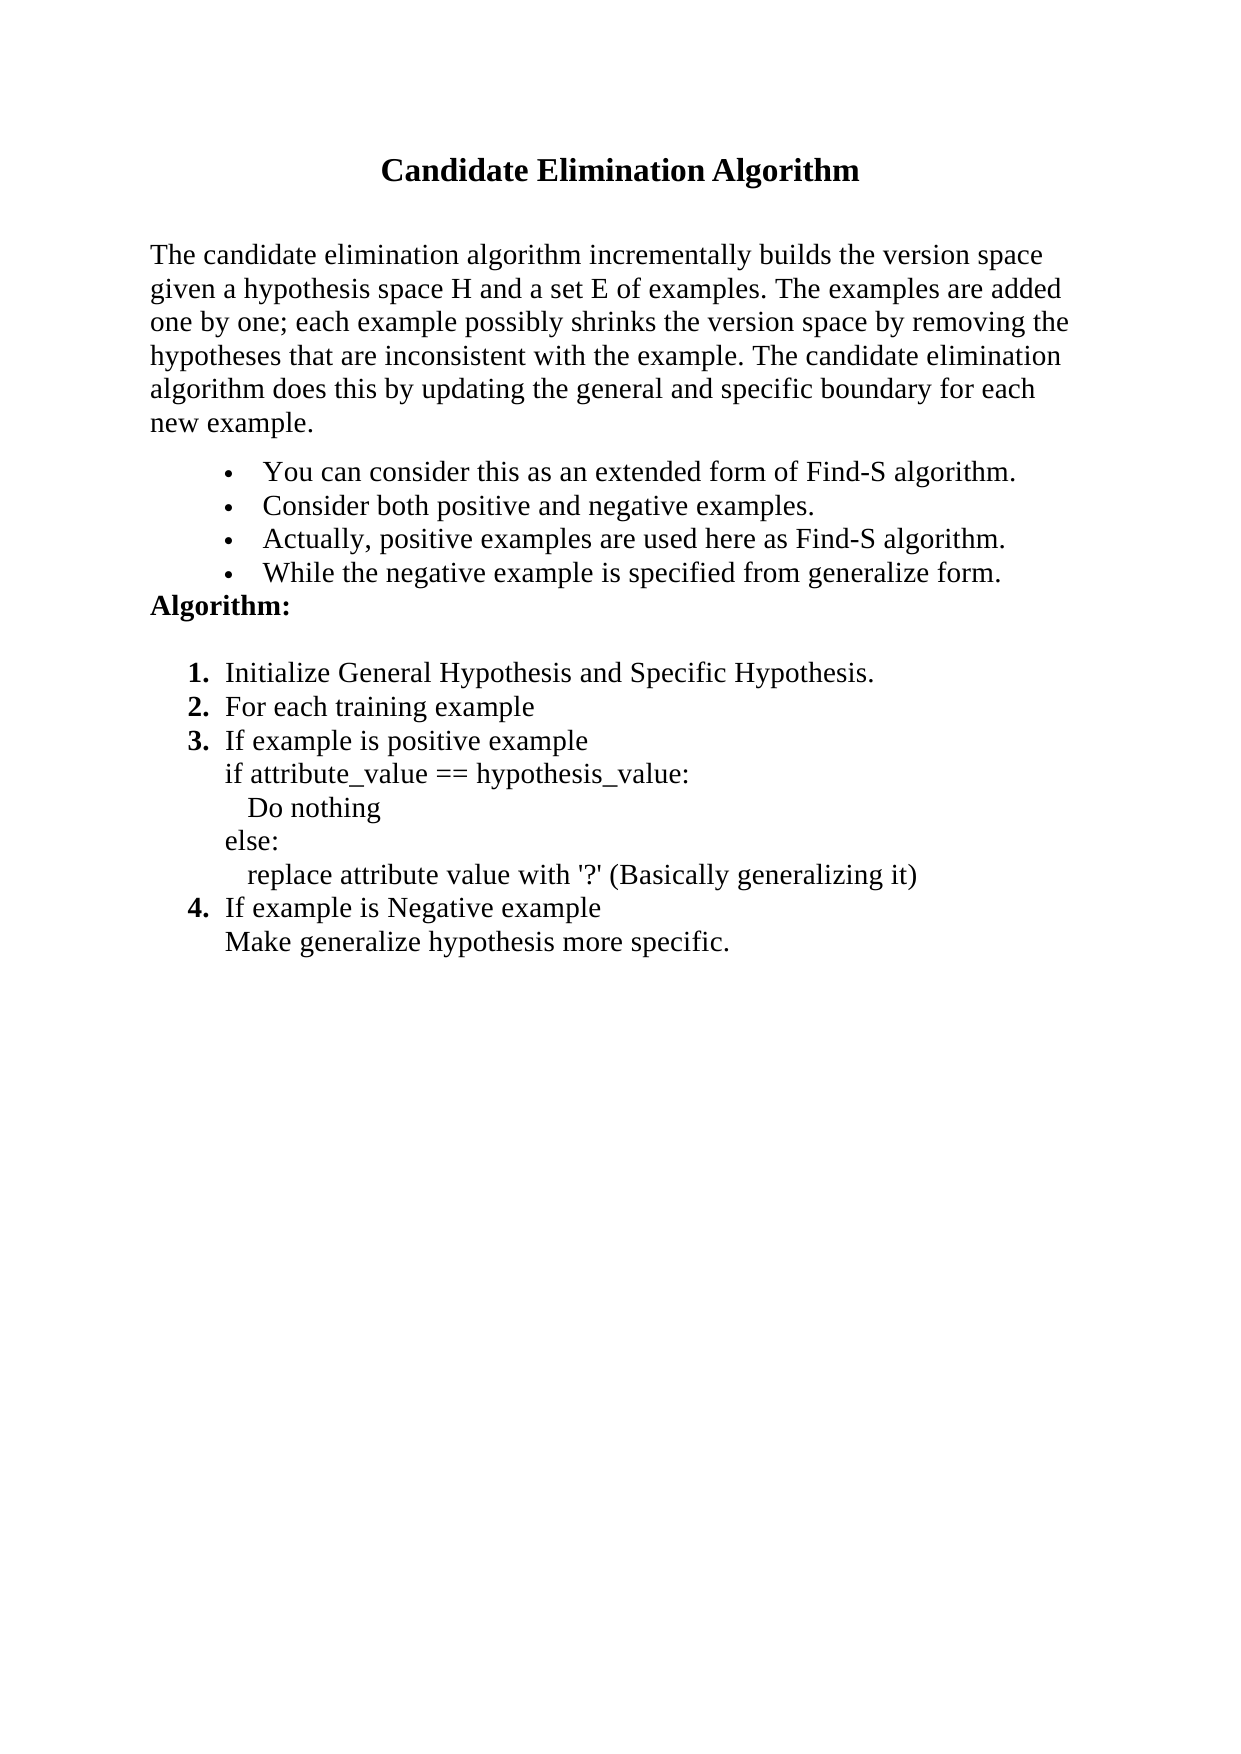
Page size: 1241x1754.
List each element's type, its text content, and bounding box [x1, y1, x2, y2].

list Initialize General Hypothesis and Specific Hypothesis. [187, 656, 1090, 689]
list For each training example [187, 689, 1090, 723]
text Do nothing [150, 790, 1090, 823]
text if attribute_value == hypothesis_value: [150, 756, 1090, 790]
text replace attribute value with '?' (Basically generalizing it) [150, 857, 1090, 890]
text The candidate elimination algorithm incrementally builds the version space given a hypothesis space H and a set E of examples. The examples are added one by one; each example possibly shrinks the version space by removing the hypotheses that are inconsistent with the example. The candidate elimination algorithm does this by updating the general and specific boundary for each new example. [150, 237, 1090, 439]
list You can consider this as an extended form of Find-S algorithm. [225, 454, 1090, 488]
list If example is Negative example [187, 890, 1090, 924]
list Consider both positive and negative examples. [225, 488, 1090, 521]
subtitle Candidate Elimination Algorithm [150, 150, 1090, 188]
text Algorithm: [150, 588, 1090, 622]
list While the negative example is specified from generalize form. [225, 555, 1090, 588]
text Make generalize hypothesis more specific. [150, 924, 1090, 957]
text else: [150, 823, 1090, 857]
list If example is positive example [187, 723, 1090, 756]
list Actually, positive examples are used here as Find-S algorithm. [225, 521, 1090, 555]
